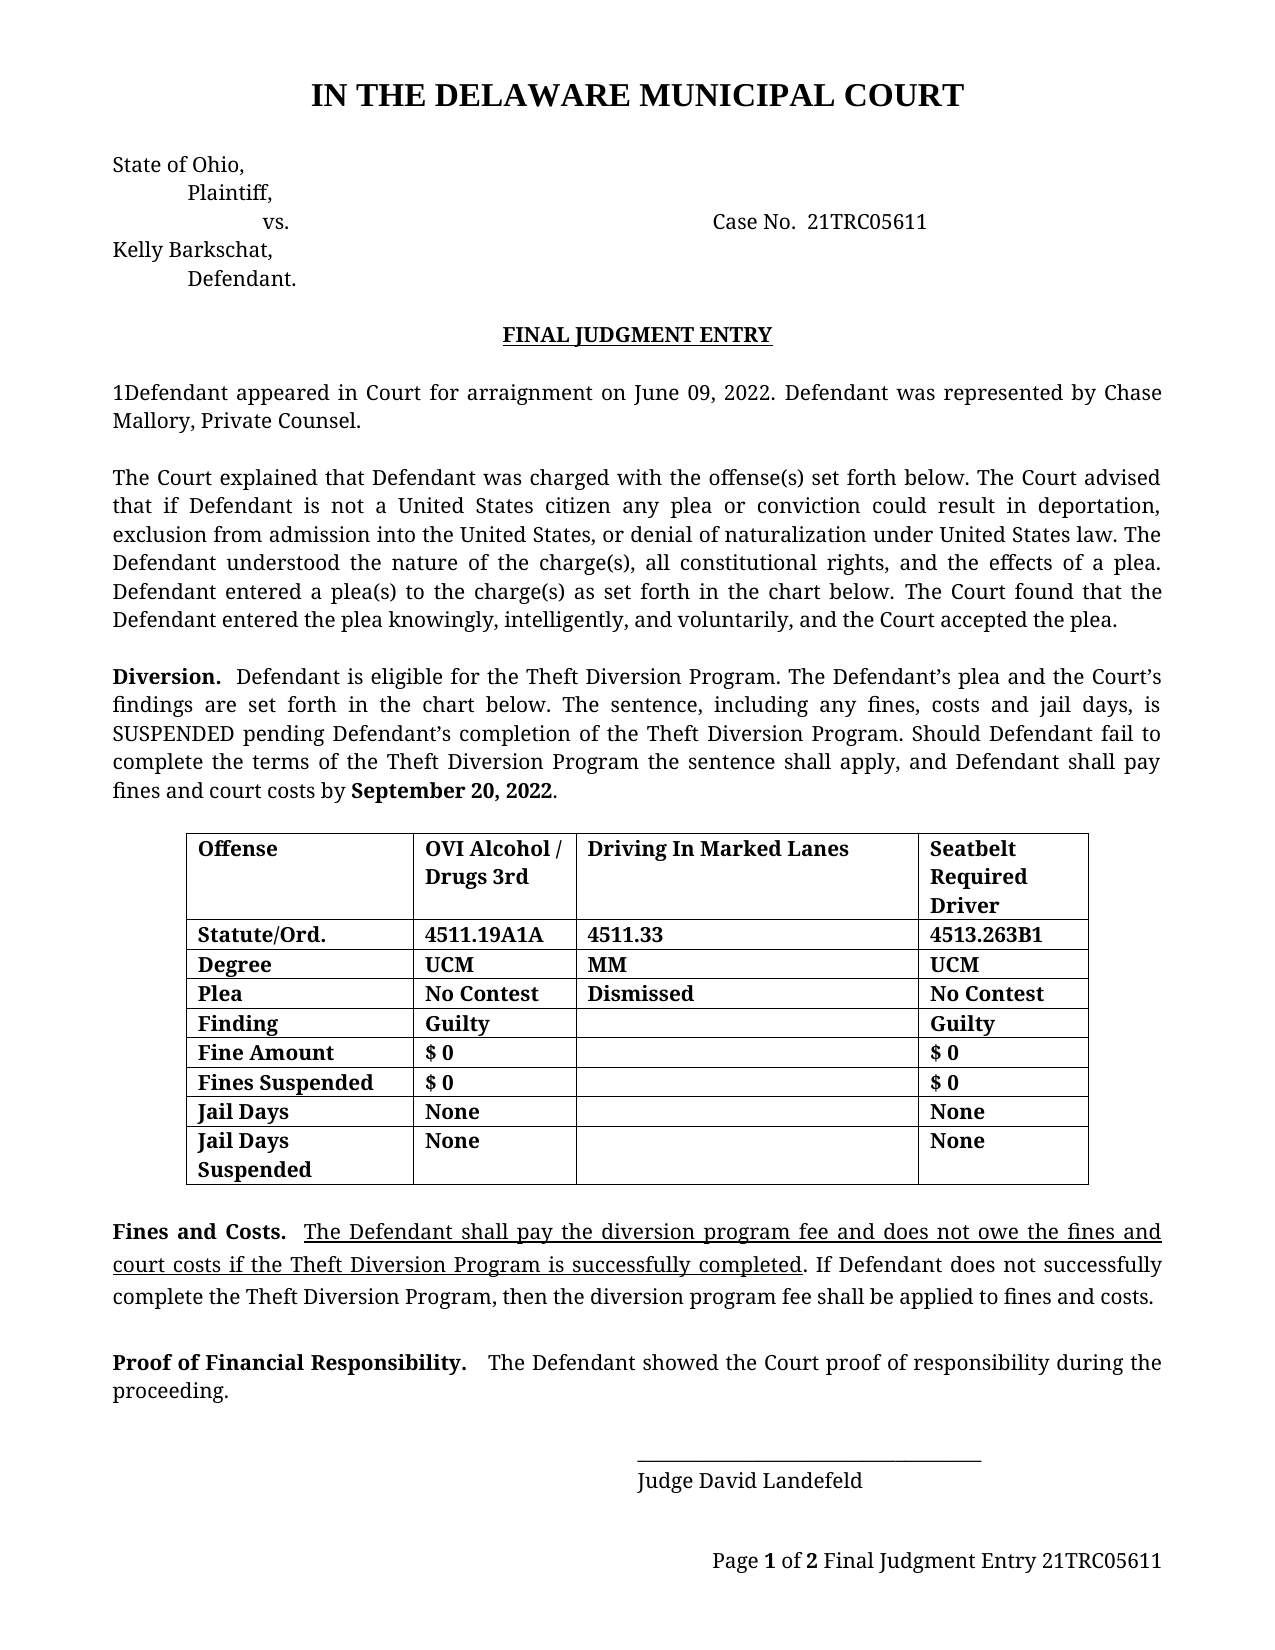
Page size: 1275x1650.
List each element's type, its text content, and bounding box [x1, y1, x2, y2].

table_cell [577, 1068, 918, 1096]
table_cell None [919, 1097, 1088, 1126]
table_cell [577, 1009, 918, 1037]
table_cell Jail Days [187, 1097, 413, 1126]
text FINAL JUDGMENT ENTRY [112, 321, 1162, 349]
text Proof of Financial Responsibility. The Defendant showed the Court proof of responsibility during the proceeding. [112, 1348, 1162, 1405]
table_cell $ 0 [919, 1038, 1088, 1067]
text Defendant appeared in Court for arraignment on June 09, 2022. Defendant was represented by Chase Mallory, Private Counsel. [112, 378, 1162, 435]
table_cell Statute/Ord. [187, 920, 413, 949]
table_cell Plea [187, 979, 413, 1008]
table_cell MM [577, 950, 918, 978]
table_cell [577, 1097, 918, 1126]
table_cell UCM [414, 950, 576, 978]
table_cell Fines Suspended [187, 1068, 413, 1096]
text Defendant. [112, 264, 1162, 292]
table_cell Jail Days Suspended [187, 1127, 413, 1183]
text vs. Case No. 21TRC05611 [262, 207, 1162, 235]
text Diversion. Defendant is eligible for the Theft Diversion Program. The Defendant’s plea and the Court’s findings are set forth in the chart below. The sentence, including any fines, costs and jail days, is SUSPENDED pending Defendant’s completion of the Theft Diversion Program. Should Defendant fail to complete the terms of the Theft Diversion Program the sentence shall apply, and Defendant shall pay fines and court costs by September 20, 2022. [112, 662, 1162, 804]
table_cell [577, 1038, 918, 1067]
text State of Ohio, [112, 150, 1162, 178]
table_cell UCM [919, 950, 1088, 978]
text Plaintiff, [112, 178, 1162, 207]
table_cell 4511.19A1A [414, 920, 576, 949]
text ____________________________________ [112, 1437, 1162, 1466]
table_cell Guilty [414, 1009, 576, 1037]
table_cell Guilty [919, 1009, 1088, 1037]
table_header Driving In Marked Lanes [577, 834, 918, 919]
table_cell [577, 1127, 918, 1183]
table_cell None [414, 1127, 576, 1183]
table_cell Degree [187, 950, 413, 978]
table_cell No Contest [414, 979, 576, 1008]
table_header OVI Alcohol / Drugs 3rd [414, 834, 576, 919]
table_cell Fine Amount [187, 1038, 413, 1067]
table_header Seatbelt Required Driver [919, 834, 1088, 919]
table_cell Dismissed [577, 979, 918, 1008]
text The Court explained that Defendant was charged with the offense(s) set forth below. The Court advised that if Defendant is not a United States citizen any plea or conviction could result in deportation, exclusion from admission into the United States, or denial of naturalization under United States law. The Defendant understood the nature of the charge(s), all constitutional rights, and the effects of a plea. Defendant entered a plea(s) to the charge(s) as set forth in the chart below. R.C. 2943.031. The Court found that the Defendant entered the plea knowingly, intelligently, and voluntarily, and the Court accepted the plea. [112, 463, 1162, 634]
text Fines and Costs. The Defendant shall pay the diversion program fee and does not owe the fines and court costs if the Theft Diversion Program is successfully completed. If Defendant does not successfully complete the Theft Diversion Program, then the diversion program fee shall be applied to fines and costs. [112, 1217, 1162, 1344]
table_cell None [414, 1097, 576, 1126]
table_cell Finding [187, 1009, 413, 1037]
table_cell $ 0 [414, 1068, 576, 1096]
table_cell $ 0 [919, 1068, 1088, 1096]
table_header Offense [187, 834, 413, 919]
text Judge David Landefeld [112, 1466, 1162, 1494]
table_cell 4511.33 [577, 920, 918, 949]
table_cell No Contest [919, 979, 1088, 1008]
table_cell 4513.263B1 [919, 920, 1088, 949]
text Kelly Barkschat, [112, 235, 1162, 264]
table_cell None [919, 1127, 1088, 1183]
table_cell $ 0 [414, 1038, 576, 1067]
